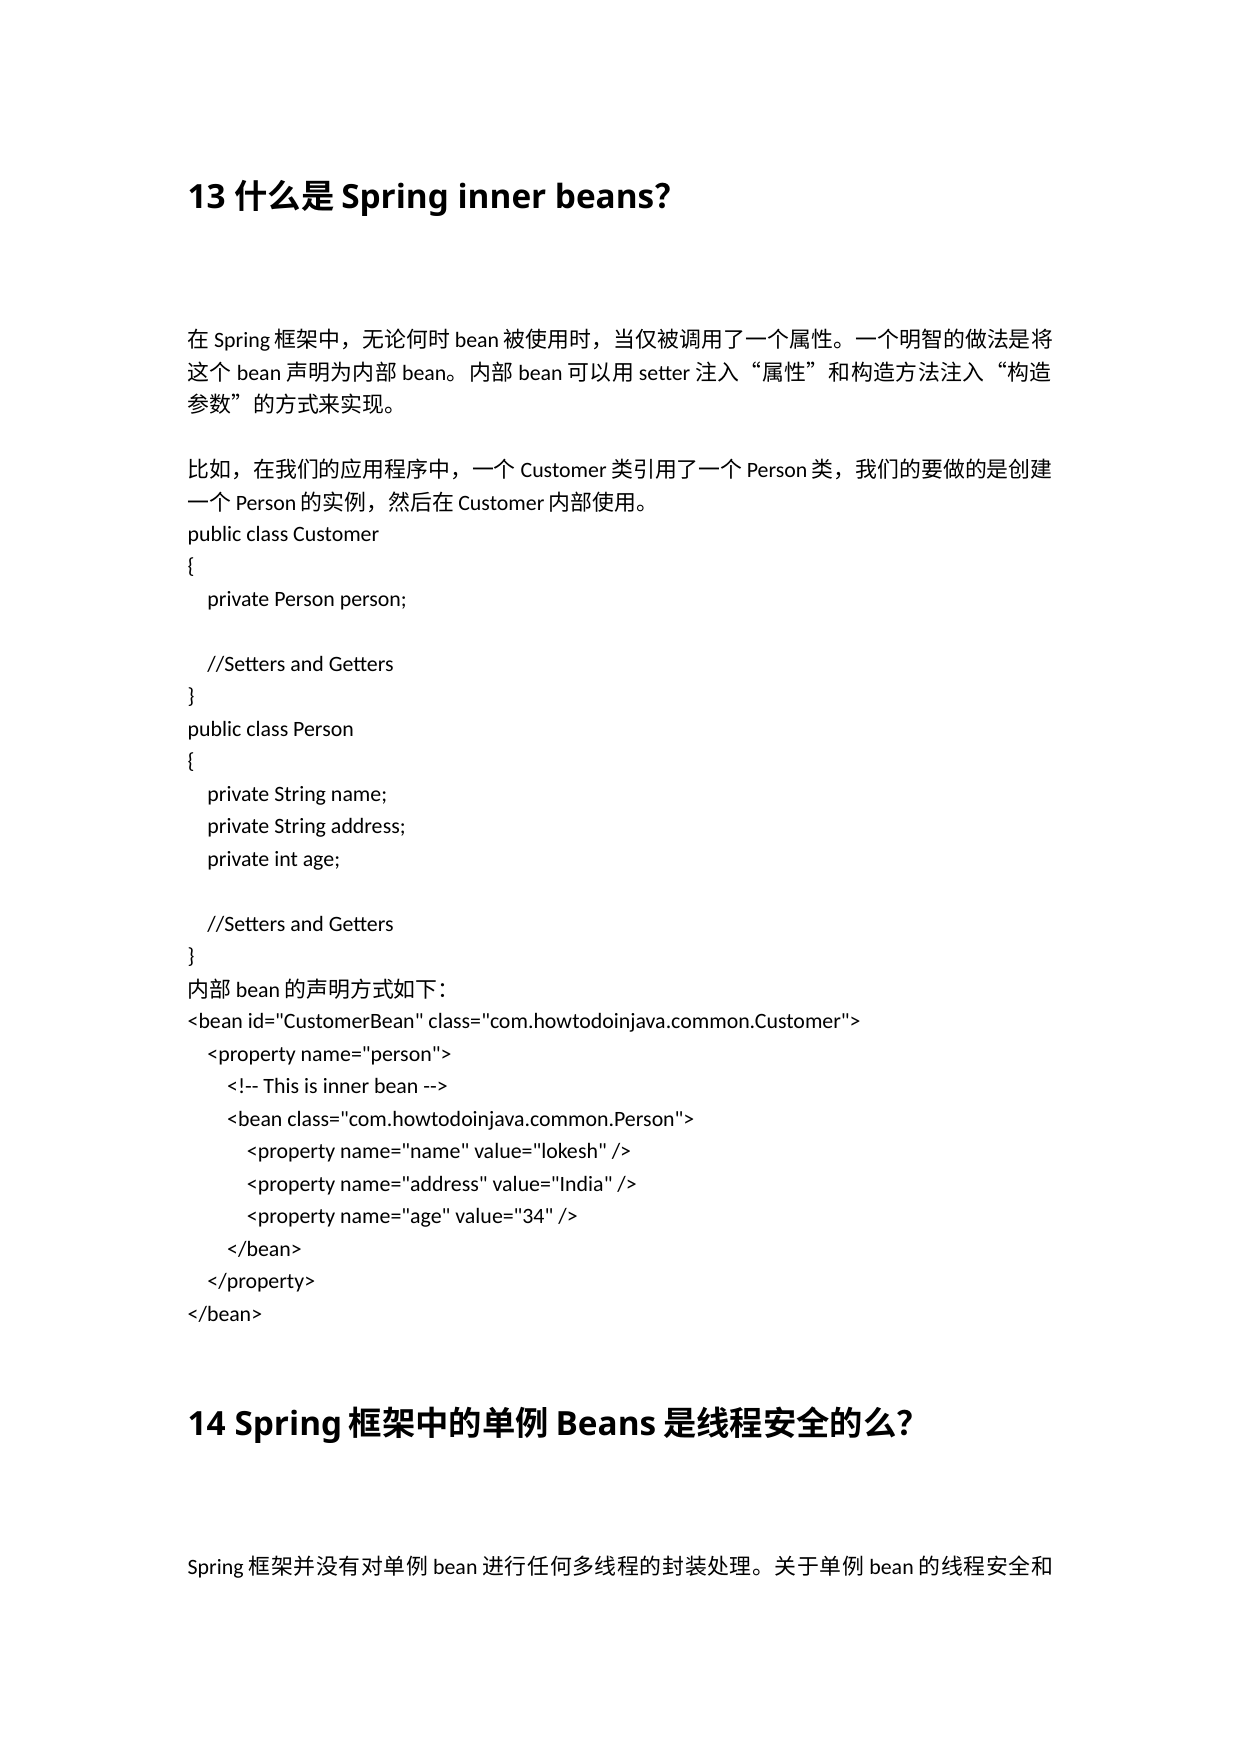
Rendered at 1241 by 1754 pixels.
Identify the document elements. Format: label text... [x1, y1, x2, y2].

text <!-- This is inner bean --> [187, 1069, 1053, 1102]
text } [187, 939, 1053, 972]
text //Setters and Getters [187, 647, 1053, 679]
text </property> [187, 1264, 1053, 1297]
subtitle 什么是Spring inner beans？ [187, 162, 1053, 227]
text { [187, 549, 1053, 582]
text </bean> [187, 1297, 1053, 1329]
text <property name="age" value="34" /> [187, 1199, 1053, 1232]
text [187, 1549, 1053, 1581]
text public class Person [187, 712, 1053, 744]
text <property name="person"> [187, 1037, 1053, 1069]
text <property name="name" value="lokesh" /> [187, 1134, 1053, 1167]
text private String name; [187, 777, 1053, 809]
text <bean class="com.howtodoinjava.common.Person"> [187, 1102, 1053, 1134]
text 内部bean的声明方式如下： [187, 972, 1053, 1004]
text 比如，在我们的应用程序中，一个Customer类引用了一个Person类，我们的要做的是创建一个Person的实例，然后在Customer内部使用。 [187, 452, 1053, 517]
text { [187, 744, 1053, 777]
text <property name="address" value="India" /> [187, 1167, 1053, 1199]
text 在Spring框架中，无论何时bean被使用时，当仅被调用了一个属性。一个明智的做法是将这个bean声明为内部bean。内部bean可以用setter注入“属性”和构造方法注入“构造参数”的方式来实现。 [187, 322, 1053, 419]
text private Person person; [187, 582, 1053, 614]
text //Setters and Getters [187, 907, 1053, 939]
text </bean> [187, 1232, 1053, 1264]
text <bean id="CustomerBean" class="com.howtodoinjava.common.Customer"> [187, 1004, 1053, 1037]
text public class Customer [187, 517, 1053, 549]
text private String address; [187, 809, 1053, 842]
text } [187, 679, 1053, 712]
text private int age; [187, 842, 1053, 874]
subtitle Spring框架中的单例Beans是线程安全的么？ [187, 1389, 1053, 1454]
